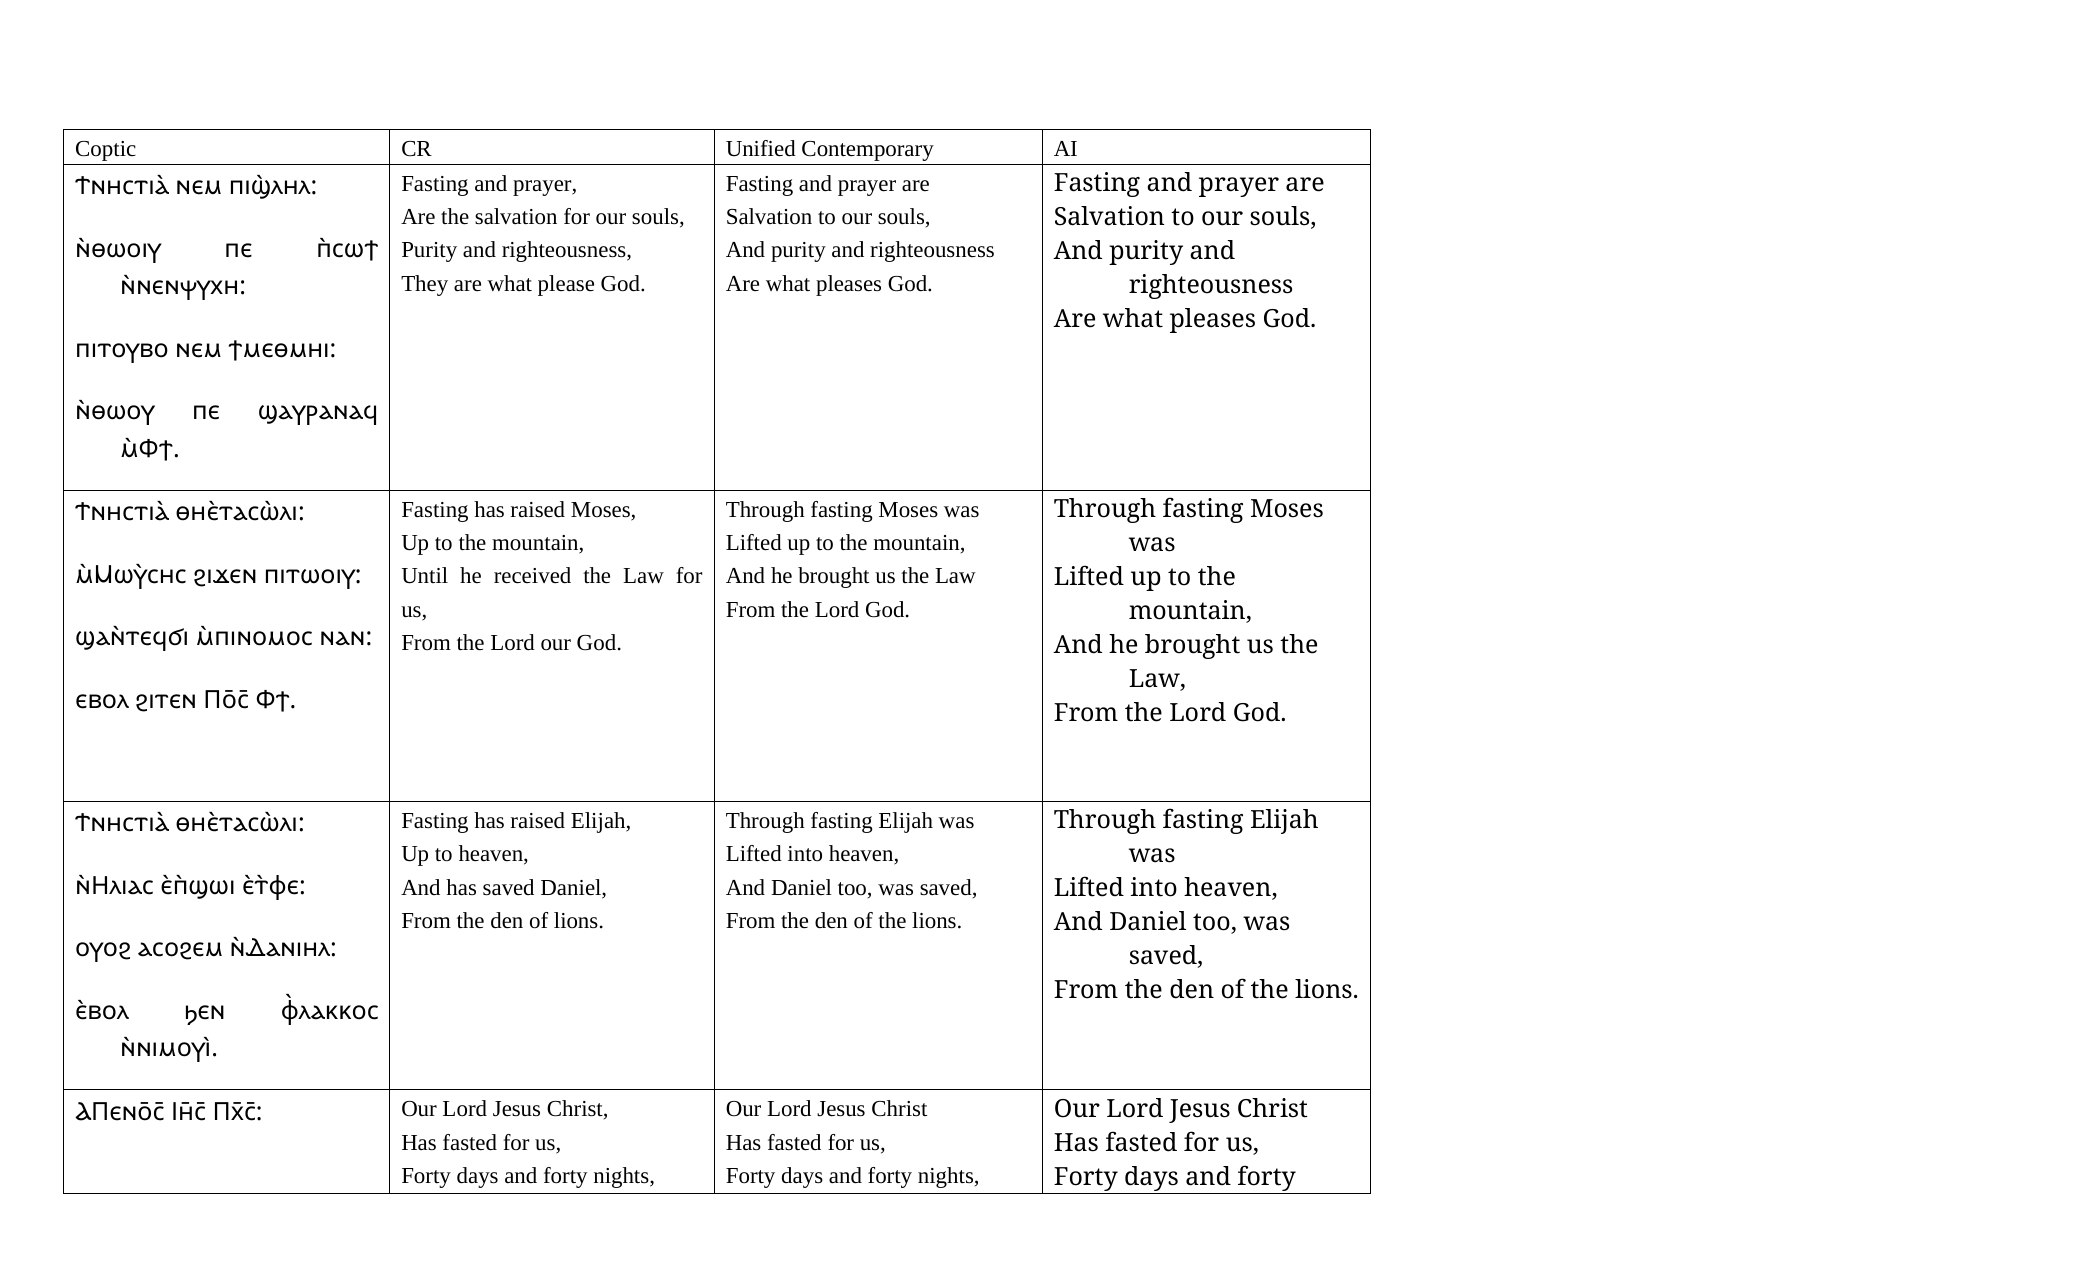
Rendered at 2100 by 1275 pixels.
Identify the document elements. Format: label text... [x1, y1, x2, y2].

table_cell Fasting and prayer are Salvation to our souls, And purity and righteousness Are what pleases God. [1043, 165, 1370, 489]
table_cell Our Lord Jesus Christ Has fasted for us, Forty days and forty nights, Even to save us from our sins. [1043, 1090, 1370, 1192]
table_cell Fasting has raised Moses, Up to the mountain, Until he received the Law for us, From the Lord our God. [390, 491, 714, 801]
table_cell Fasting has raised Elijah, Up to heaven, And has saved Daniel, From the den of lions. [390, 802, 714, 1089]
table_cell Our Lord Jesus Christ, Has fasted for us, Forty days and forty nights, To save us from our sins. [390, 1090, 714, 1192]
table_cell Through fasting Elijah was Lifted into heaven, And Daniel too, was saved, From the den of the lions. [1043, 802, 1370, 1089]
table_cell ⲀⲠⲉⲛⲟ̄ⲥ̄ Ⲓⲏ̄ⲥ̄ Ⲡⲭ̄ⲥ̄: ⲉⲣⲛⲏⲥⲧⲉⲩⲓⲛ ⲉ̀ϩ̀ⲣⲏⲓ ⲉ̀ϫⲱⲛ: ⲛ̀ϩ̀ⲙⲉ ⲛ̀ϩ̀ⲟⲟⲩ ⲛⲉⲙ ⲛ̀ϩ̀ⲙⲉ ⲛ̀ⲉ̀ϫⲱⲣϩ: ϣⲁ ⲛ̀ⲧⲉϥⲥⲟⲧⲧⲉⲛ ϧⲉⲛ ⲛⲉⲛⲛⲟⲃⲓ. [64, 1090, 389, 1192]
table_cell Fasting and prayer are Salvation to our souls, And purity and righteousness Are what pleases God. [715, 165, 1042, 489]
table_header Coptic [64, 130, 389, 163]
table_header CR [390, 130, 714, 163]
table_cell Through fasting Moses was Lifted up to the mountain, And he brought us the Law, From the Lord God. [1043, 491, 1370, 801]
table_cell Ϯⲛⲏⲥⲧⲓⲁ̀ ⲑⲏⲉ̀ⲧⲁⲥⲱ̀ⲗⲓ: ⲙ̀Ⲙⲱⲩ̀ⲥⲏⲥ ϩⲓϫⲉⲛ ⲡⲓⲧⲱⲟⲓⲩ: ϣⲁⲛ̀ⲧⲉϥϭⲓ ⲙ̀ⲡⲓⲛⲟⲙⲟⲥ ⲛⲁⲛ: ⲉⲃⲟⲗ ϩⲓⲧⲉⲛ Ⲡⲟ̄ⲥ̄ Ⲫϯ. [64, 491, 389, 801]
table_cell Our Lord Jesus Christ Has fasted for us, Forty days and forty nights, Even to save us from our sins. [715, 1090, 1042, 1192]
table_cell Ϯⲛⲏⲥⲧⲓⲁ̀ ⲛⲉⲙ ⲡⲓϣ̀ⲗⲏⲗ: ⲛ̀ⲑⲱⲟⲓⲩ ⲡⲉ ⲡ̀ⲥⲱϯ ⲛ̀ⲛⲉⲛⲯⲩⲭⲏ: ⲡⲓⲧⲟⲩⲃⲟ ⲛⲉⲙ ϯⲙⲉⲑⲙⲏⲓ: ⲛ̀ⲑⲱⲟⲩ ⲡⲉ ϣⲁⲩⲣⲁⲛⲁϥ ⲙ̀Ⲫϯ. [64, 165, 389, 489]
table_header AI [1043, 130, 1370, 163]
table_cell Fasting and prayer, Are the salvation for our souls, Purity and righteousness, They are what please God. [390, 165, 714, 489]
table_header Unified Contemporary [715, 130, 1042, 163]
table_cell Through fasting Elijah was Lifted into heaven, And Daniel too, was saved, From the den of the lions. [715, 802, 1042, 1089]
table_cell Ϯⲛⲏⲥⲧⲓⲁ̀ ⲑⲏⲉ̀ⲧⲁⲥⲱ̀ⲗⲓ: ⲛ̀Ⲏⲗⲓⲁⲥ ⲉ̀ⲡ̀ϣⲱⲓ ⲉ̀ⲧ̀ⲫⲉ: ⲟⲩⲟϩ ⲁⲥⲟϩⲉⲙ ⲛ̀Ⲇⲁⲛⲓⲏⲗ: ⲉ̀ⲃⲟⲗ ϧⲉⲛ ⲫ̀ⲗⲁⲕⲕⲟⲥ ⲛ̀ⲛⲓⲙⲟⲩⲓ̀. [64, 802, 389, 1089]
table_cell Through fasting Moses was Lifted up to the mountain, And he brought us the Law From the Lord God. [715, 491, 1042, 801]
